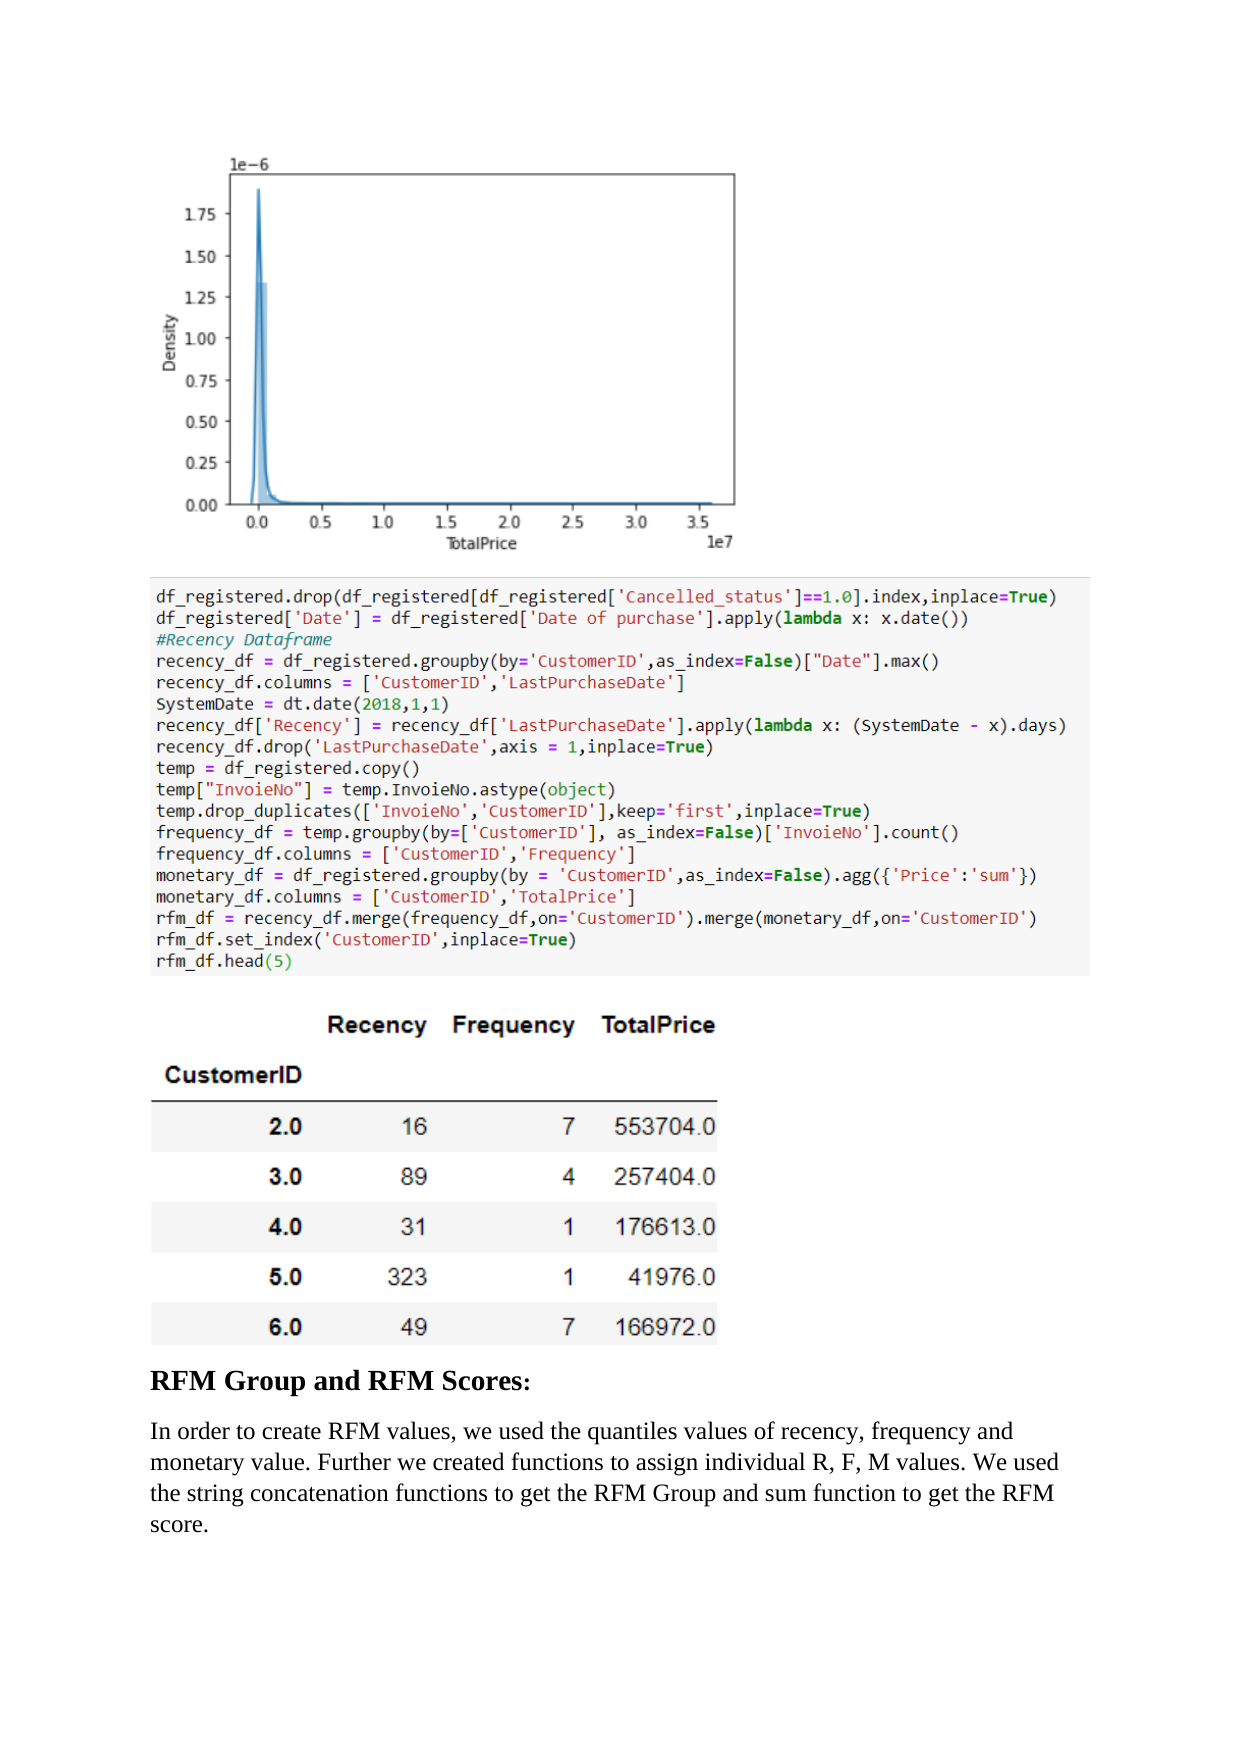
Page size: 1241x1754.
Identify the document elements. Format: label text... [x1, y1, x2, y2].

picture [150, 150, 737, 559]
picture [150, 577, 1091, 976]
text In order to create RFM values, we used the quantiles values of recency, frequency and monetary value. Further we created functions to assign individual R, F, M values. We used the string concatenation functions to get the RFM Group and sum function to get the RFM score. [150, 1416, 1090, 1538]
picture [150, 994, 718, 1345]
text RFM Group and RFM Scores: [150, 1363, 1090, 1397]
